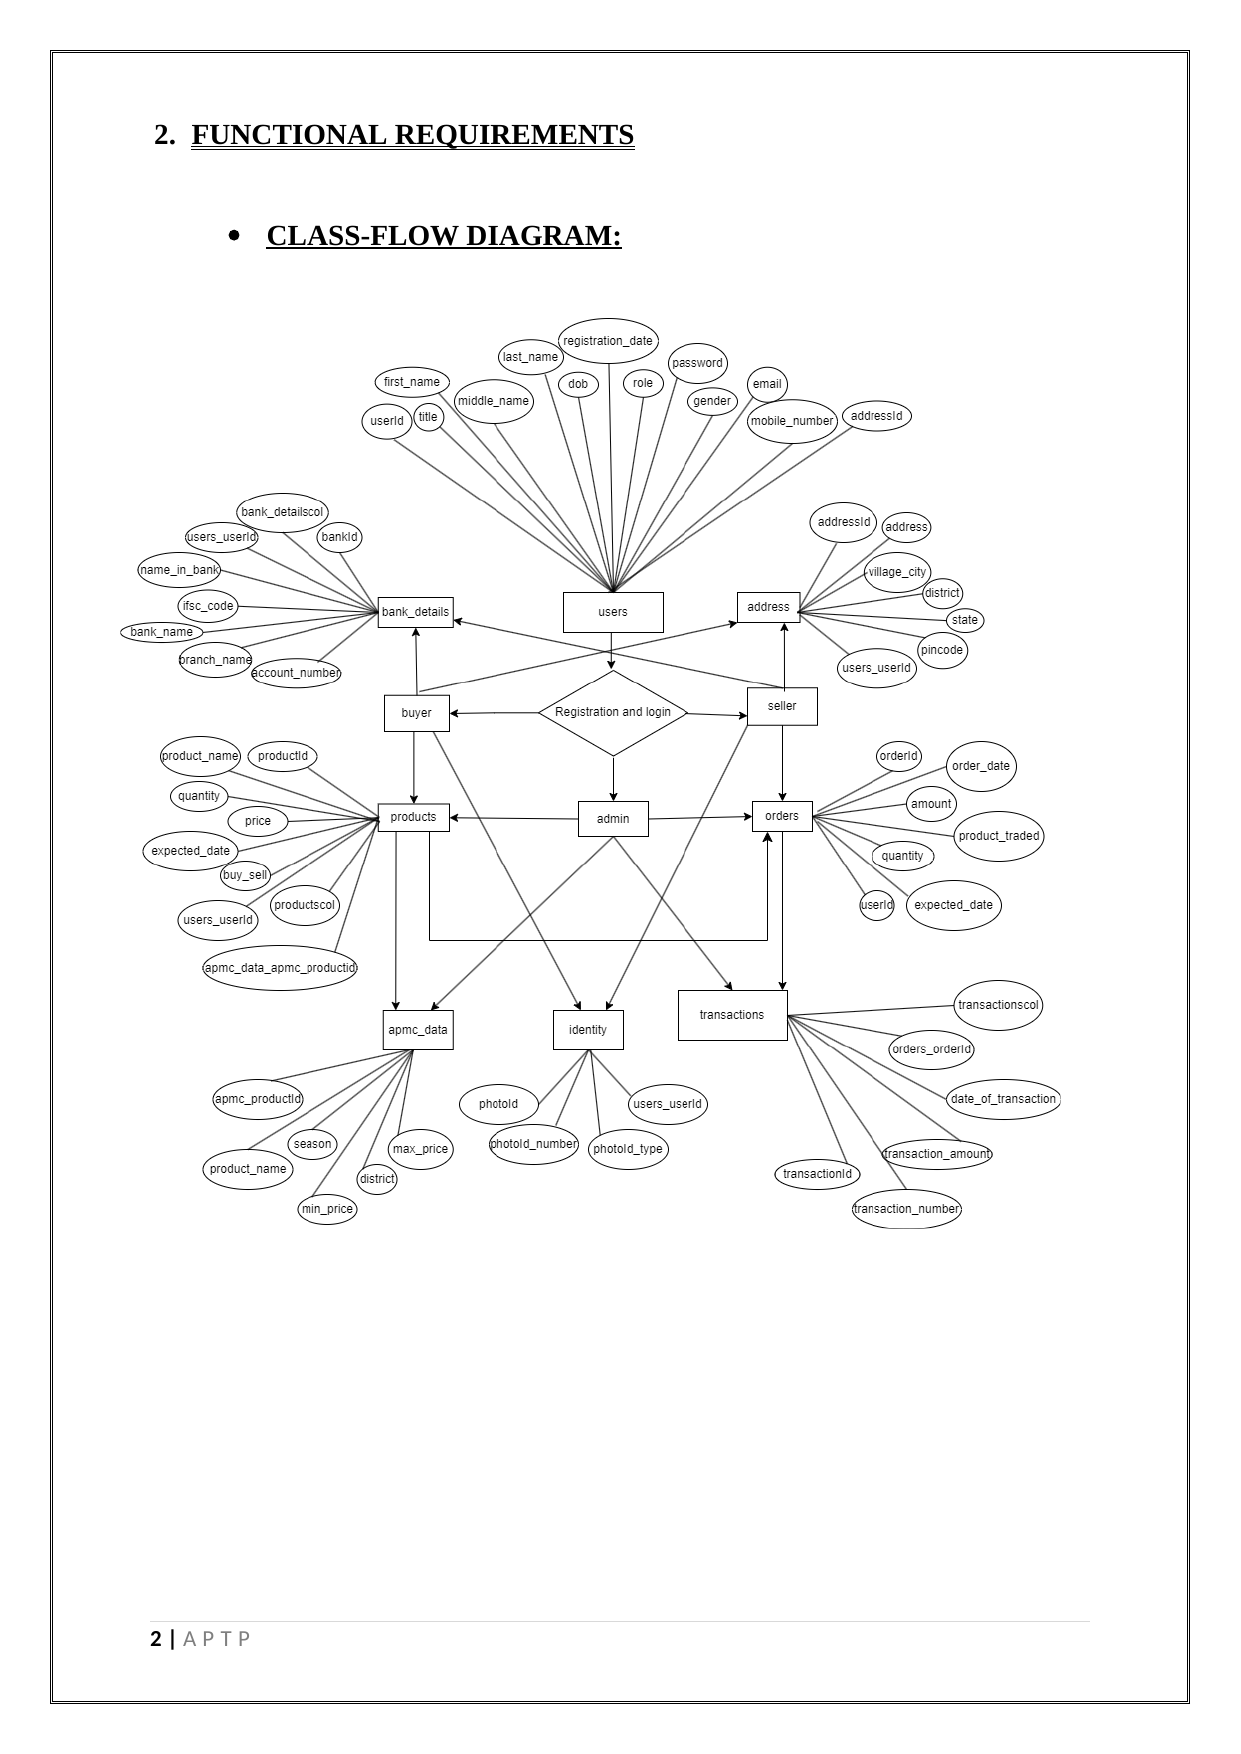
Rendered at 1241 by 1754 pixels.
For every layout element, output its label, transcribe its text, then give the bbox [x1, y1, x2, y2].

list FUNCTIONAL REQUIREMENTS [154, 117, 1095, 151]
list CLASS-FLOW DIAGRAM: [229, 218, 1095, 252]
picture [120, 318, 1061, 1229]
